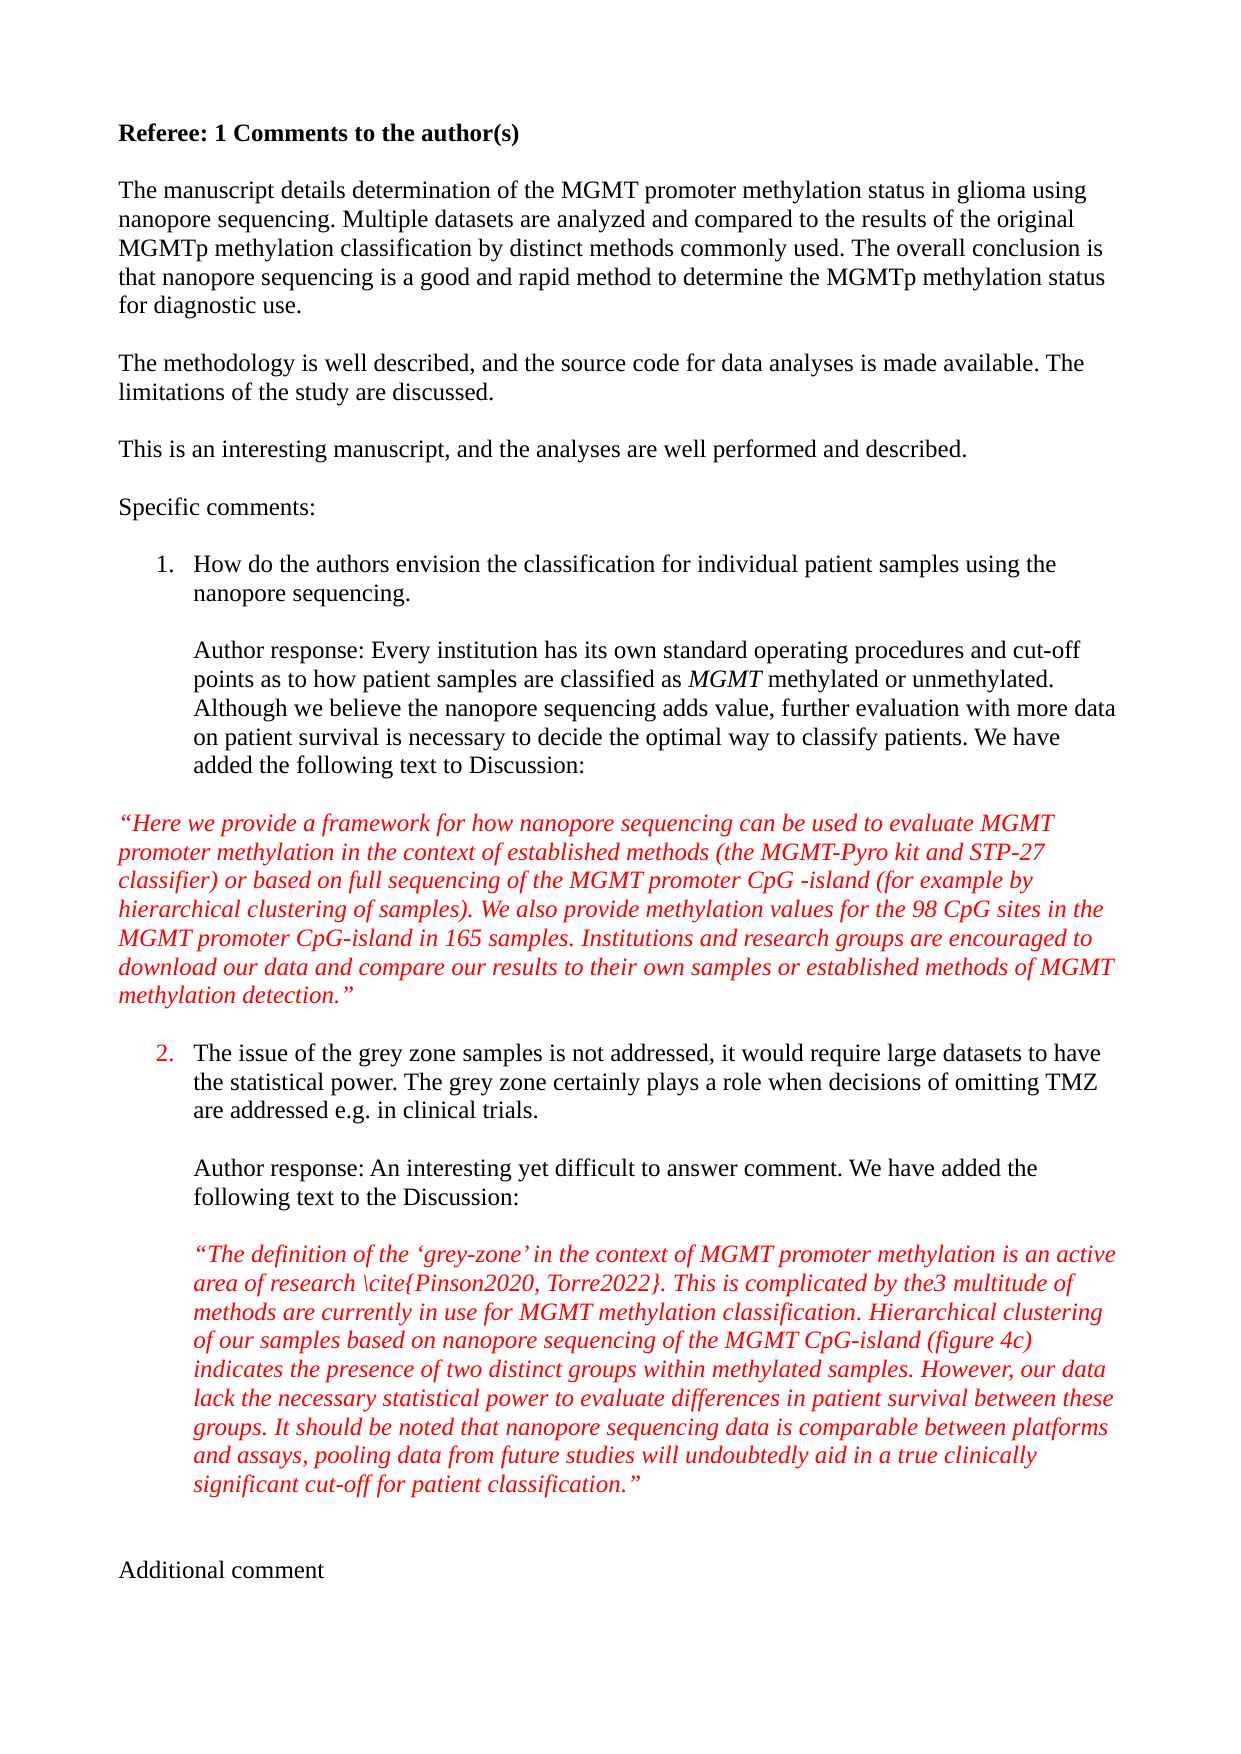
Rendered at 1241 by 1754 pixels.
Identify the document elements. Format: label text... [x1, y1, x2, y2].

list Author response: Every institution has its own standard operating procedures and cut-off points as to how patient samples are classified as MGMT methylated or unmethylated. Although we believe the nanopore sequencing adds value, further evaluation with more data on patient survival is necessary to decide the optimal way to classify patients. We have added the following text to Discussion: [193, 636, 1122, 779]
text Additional comment [118, 1556, 1122, 1584]
text Referee: 1 Comments to the author(s) [118, 118, 1122, 147]
text The methodology is well described, and the source code for data analyses is made available. The limitations of the study are discussed. [118, 348, 1122, 406]
text This is an interesting manuscript, and the analyses are well performed and described. [118, 434, 1122, 463]
list The issue of the grey zone samples is not addressed, it would require large datasets to have the statistical power. The grey zone certainly plays a role when decisions of omitting TMZ are addressed e.g. in clinical trials. [156, 1038, 1122, 1124]
text Specific comments: [118, 492, 1122, 521]
list How do the authors envision the classification for individual patient samples using the nanopore sequencing. [156, 549, 1122, 607]
list Author response: An interesting yet difficult to answer comment. We have added the following text to the Discussion: [193, 1153, 1122, 1211]
list “The definition of the ‘grey-zone’ in the context of MGMT promoter methylation is an active area of research \cite{Pinson2020, Torre2022}. This is complicated by the3 multitude of methods are currently in use for MGMT methylation classification. Hierarchical clustering of our samples based on nanopore sequencing of the MGMT CpG-island (figure 4c) indicates the presence of two distinct groups within methylated samples. However, our data lack the necessary statistical power to evaluate differences in patient survival between these groups. It should be noted that nanopore sequencing data is comparable between platforms and assays, pooling data from future studies will undoubtedly aid in a true clinically significant cut-off for patient classification.” [193, 1239, 1122, 1498]
text The manuscript details determination of the MGMT promoter methylation status in glioma using nanopore sequencing. Multiple datasets are analyzed and compared to the results of the original MGMTp methylation classification by distinct methods commonly used. The overall conclusion is that nanopore sequencing is a good and rapid method to determine the MGMTp methylation status for diagnostic use. [118, 176, 1122, 319]
text “Here we provide a framework for how nanopore sequencing can be used to evaluate MGMT promoter methylation in the context of established methods (the MGMT-Pyro kit and STP-27 classifier) or based on full sequencing of the MGMT promoter CpG -island (for example by hierarchical clustering of samples). We also provide methylation values for the 98 CpG sites in the MGMT promoter CpG-island in 165 samples. Institutions and research groups are encouraged to download our data and compare our results to their own samples or established methods of MGMT methylation detection.” [118, 808, 1122, 1009]
